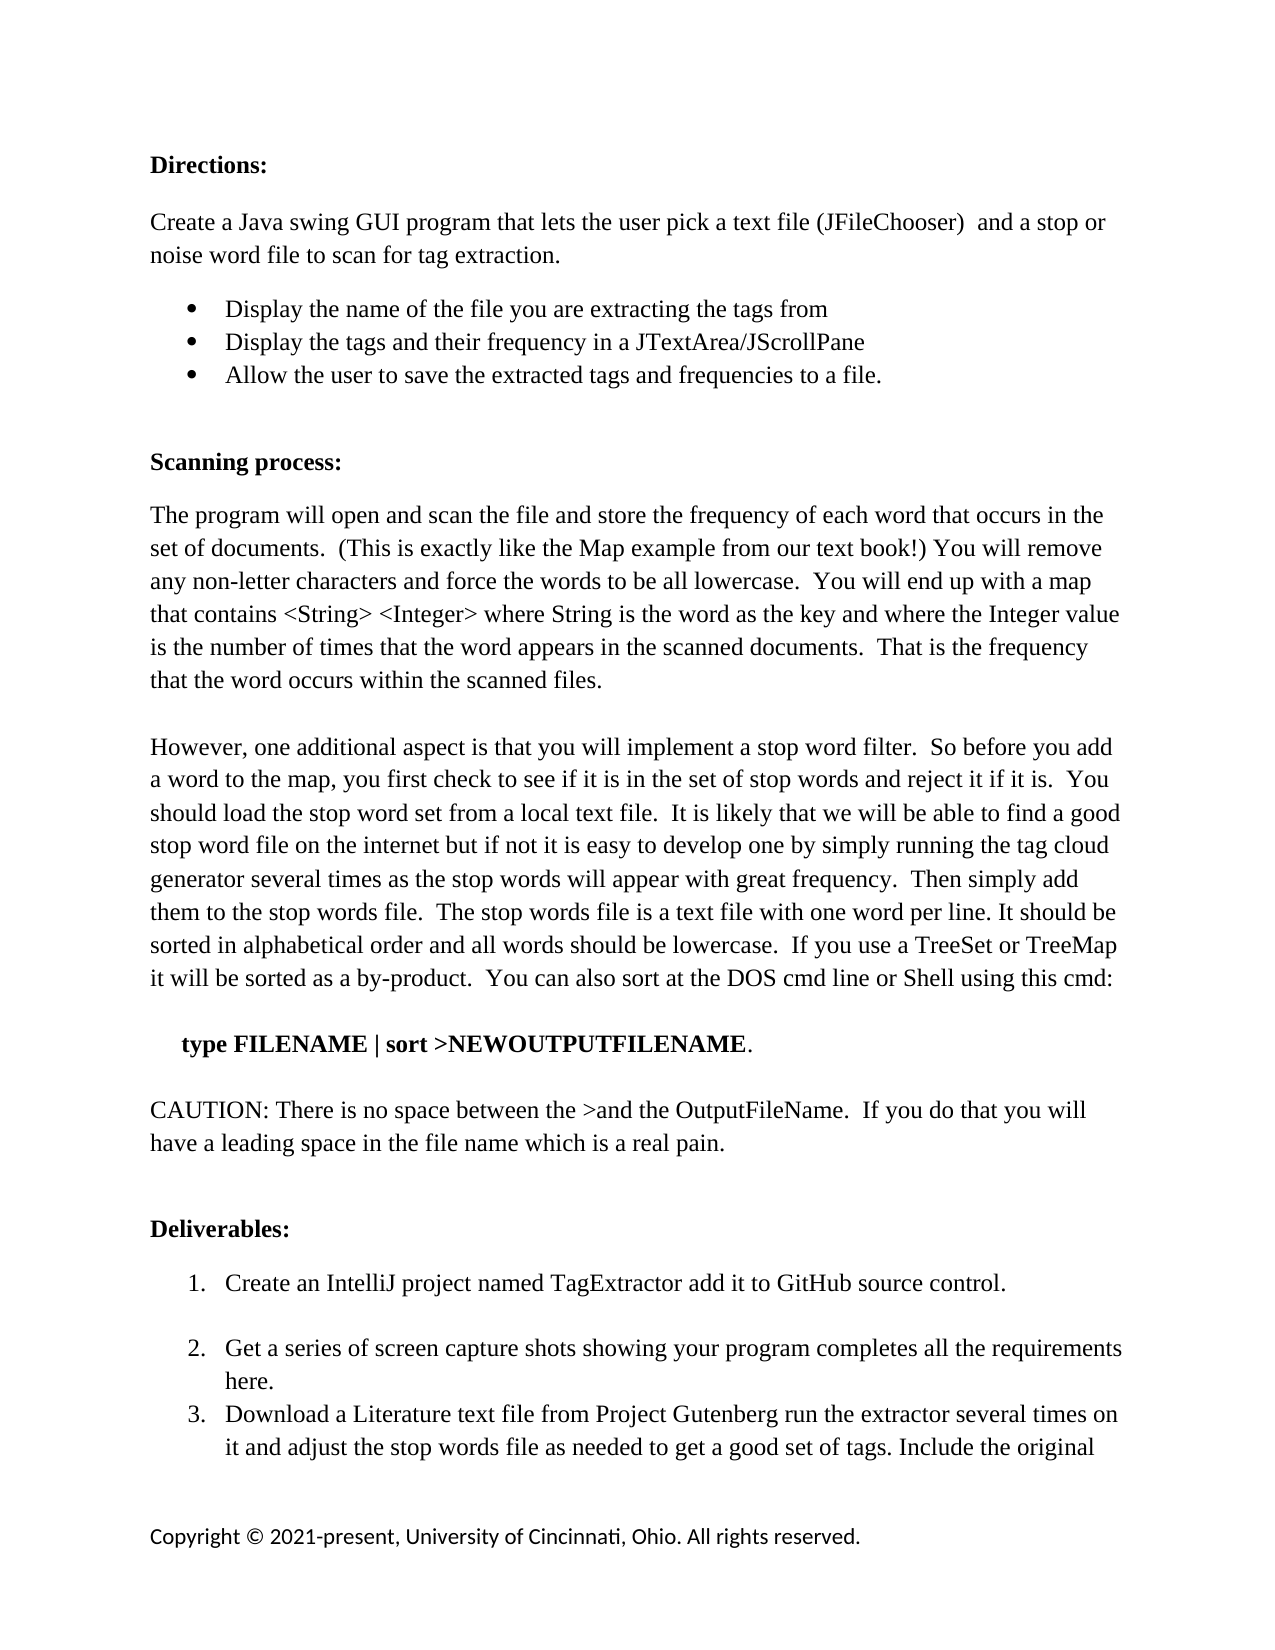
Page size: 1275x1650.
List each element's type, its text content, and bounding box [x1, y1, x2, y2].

text The program will open and scan the file and store the frequency of each word that occurs in the set of documents. (This is exactly like the Map example from our text book!) You will remove any non-letter characters and force the words to be all lowercase. You will end up with a map that contains <String> <Integer> where String is the word as the key and where the Integer value is the number of times that the word appears in the scanned documents. That is the frequency that the word occurs within the scanned files. However, one additional aspect is that you will implement a stop word filter. So before you add a word to the map, you first check to see if it is in the set of stop words and reject it if it is. You should load the stop word set from a local text file. It is likely that we will be able to find a good stop word file on the internet but if not it is easy to develop one by simply running the tag cloud generator several times as the stop words will appear with great frequency. Then simply add them to the stop words file. The stop words file is a text file with one word per line. It should be sorted in alphabetical order and all words should be lowercase. If you use a TreeSet or TreeMap it will be sorted as a by-product. You can also sort at the DOS cmd line or Shell using this cmd: type FILENAME | sort >NEWOUTPUTFILENAME. CAUTION: There is no space between the >and the OutputFileName. If you do that you will have a leading space in the file name which is a real pain. [150, 500, 1125, 1189]
list Create an IntelliJ project named TagExtractor add it to GitHub source control. [187, 1268, 1125, 1328]
text Directions: [150, 150, 1125, 207]
text Create a Java swing GUI program that lets the user pick a text file (JFileChooser) and a stop or noise word file to scan for tag extraction. [150, 207, 1125, 268]
text Deliverables: [150, 1214, 1125, 1242]
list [187, 1399, 1125, 1461]
list Allow the user to save the extracted tags and frequencies to a file. [187, 360, 1125, 388]
list Display the name of the file you are extracting the tags from [187, 294, 1125, 322]
text Scanning process: [150, 413, 1125, 475]
list Get a series of screen capture shots showing your program completes all the requirements here. [187, 1333, 1125, 1394]
list Display the tags and their frequency in a JTextArea/JScrollPane [187, 327, 1125, 355]
